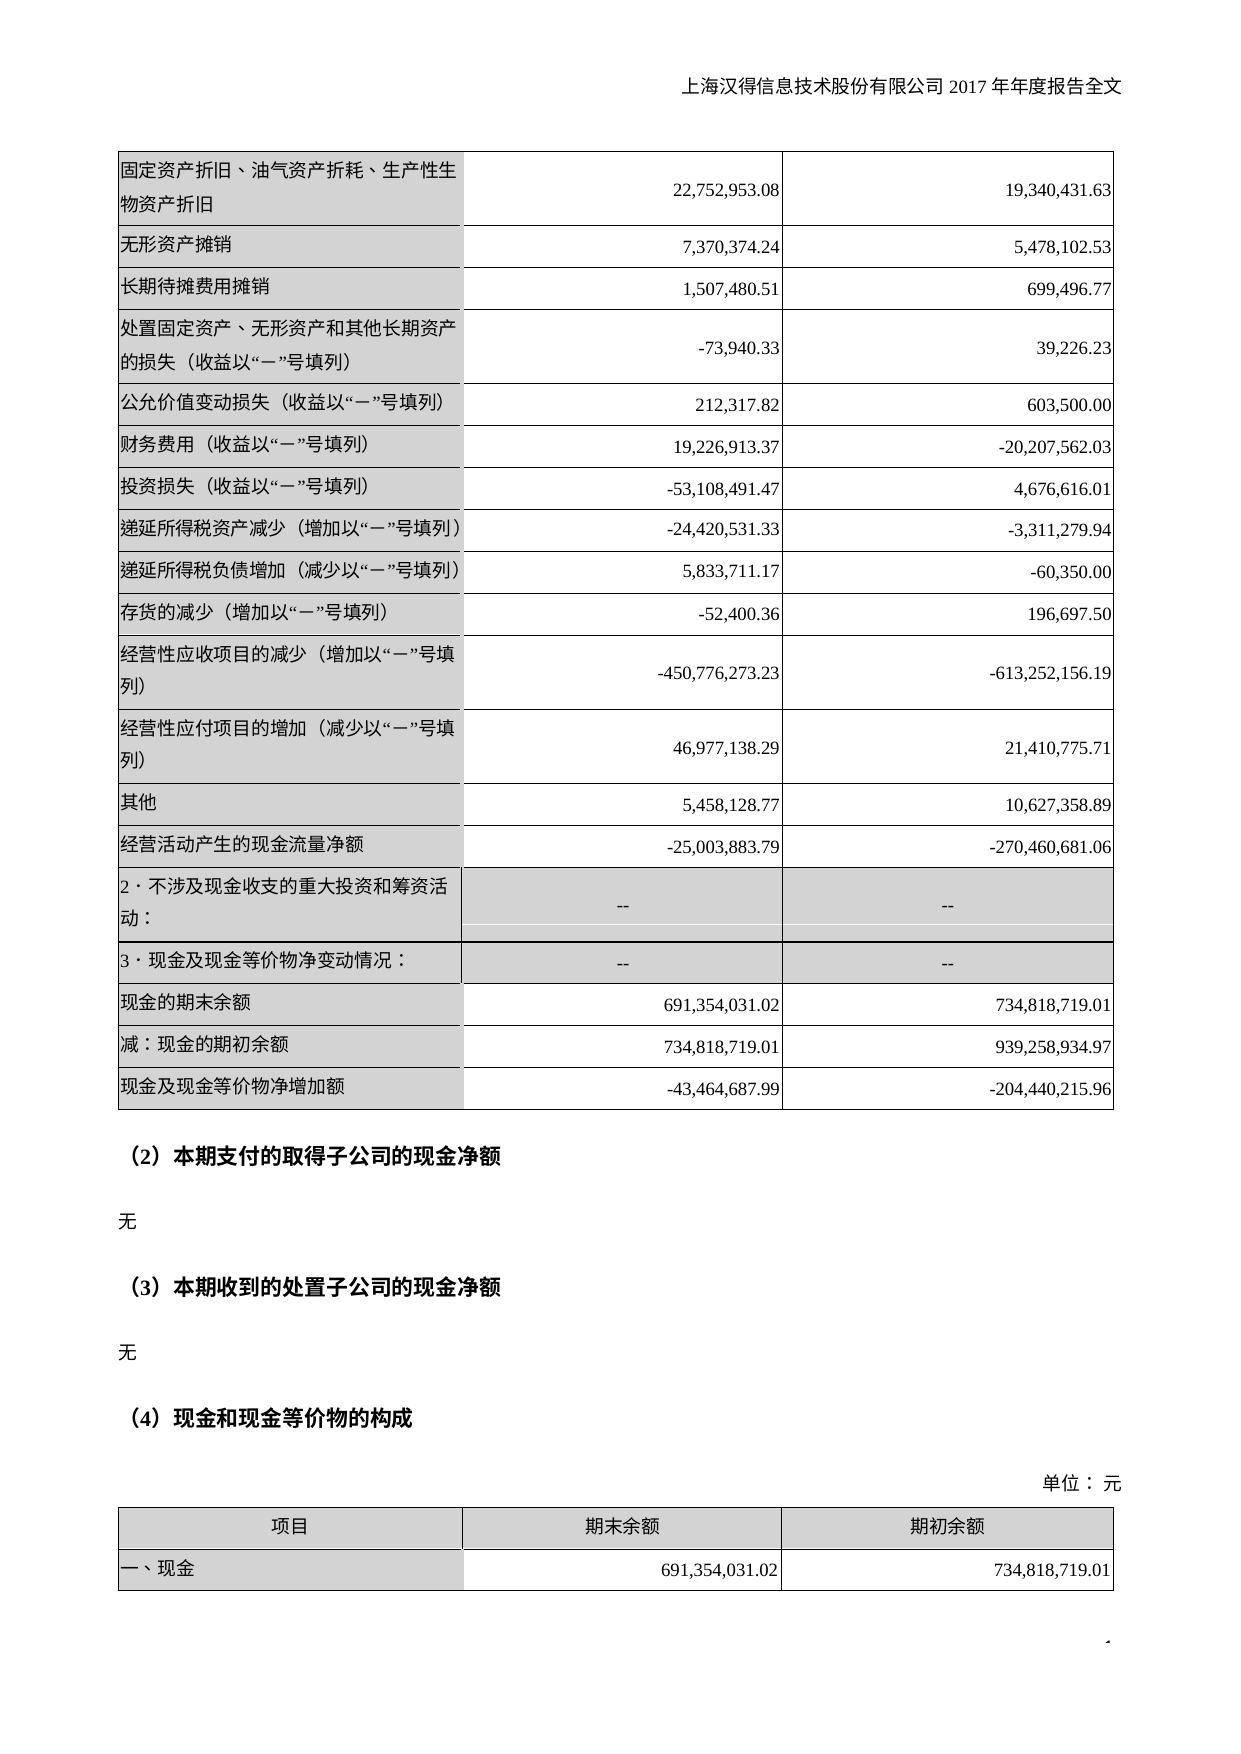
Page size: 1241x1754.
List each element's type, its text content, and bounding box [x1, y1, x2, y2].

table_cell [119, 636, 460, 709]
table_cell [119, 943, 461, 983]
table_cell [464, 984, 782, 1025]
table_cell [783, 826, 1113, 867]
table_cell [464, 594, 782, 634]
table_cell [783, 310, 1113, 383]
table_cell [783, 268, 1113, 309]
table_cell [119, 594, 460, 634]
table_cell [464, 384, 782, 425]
subtitle （2）本期支付的取得子公司的现金净额 [118, 1141, 1138, 1171]
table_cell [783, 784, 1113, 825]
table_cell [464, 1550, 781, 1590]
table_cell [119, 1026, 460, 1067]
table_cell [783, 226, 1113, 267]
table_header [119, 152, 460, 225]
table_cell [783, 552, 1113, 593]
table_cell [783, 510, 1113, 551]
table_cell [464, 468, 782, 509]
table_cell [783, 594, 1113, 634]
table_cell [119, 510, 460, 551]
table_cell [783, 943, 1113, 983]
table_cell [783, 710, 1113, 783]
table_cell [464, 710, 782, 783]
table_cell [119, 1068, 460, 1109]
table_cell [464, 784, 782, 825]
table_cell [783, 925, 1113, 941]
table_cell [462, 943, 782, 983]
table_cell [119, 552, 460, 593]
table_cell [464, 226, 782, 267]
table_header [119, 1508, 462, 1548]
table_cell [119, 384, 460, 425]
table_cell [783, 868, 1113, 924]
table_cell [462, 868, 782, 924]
text 无 [118, 1208, 1138, 1234]
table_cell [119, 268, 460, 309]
text 无 [118, 1339, 1138, 1365]
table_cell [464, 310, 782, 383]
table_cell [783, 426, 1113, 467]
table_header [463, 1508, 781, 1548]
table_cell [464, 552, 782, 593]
text 单位： 元 [102, 1470, 1122, 1495]
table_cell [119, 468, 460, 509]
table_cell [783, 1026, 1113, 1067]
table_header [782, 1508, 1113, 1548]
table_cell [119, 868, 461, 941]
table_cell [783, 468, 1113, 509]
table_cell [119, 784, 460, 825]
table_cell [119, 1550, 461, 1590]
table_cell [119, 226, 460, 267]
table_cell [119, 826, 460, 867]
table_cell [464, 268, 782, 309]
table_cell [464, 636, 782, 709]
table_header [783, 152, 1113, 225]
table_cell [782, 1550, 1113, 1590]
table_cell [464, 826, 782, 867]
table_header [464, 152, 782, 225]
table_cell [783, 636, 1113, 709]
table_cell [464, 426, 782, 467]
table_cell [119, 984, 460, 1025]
subtitle （3）本期收到的处置子公司的现金净额 [118, 1272, 1138, 1302]
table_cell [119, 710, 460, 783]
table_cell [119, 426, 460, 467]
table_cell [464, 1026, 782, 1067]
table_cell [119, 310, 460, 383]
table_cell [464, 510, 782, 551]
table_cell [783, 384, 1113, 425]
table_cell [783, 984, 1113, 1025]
subtitle （4）现金和现金等价物的构成 [118, 1403, 1138, 1432]
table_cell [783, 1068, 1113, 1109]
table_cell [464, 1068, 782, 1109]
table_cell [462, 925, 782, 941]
